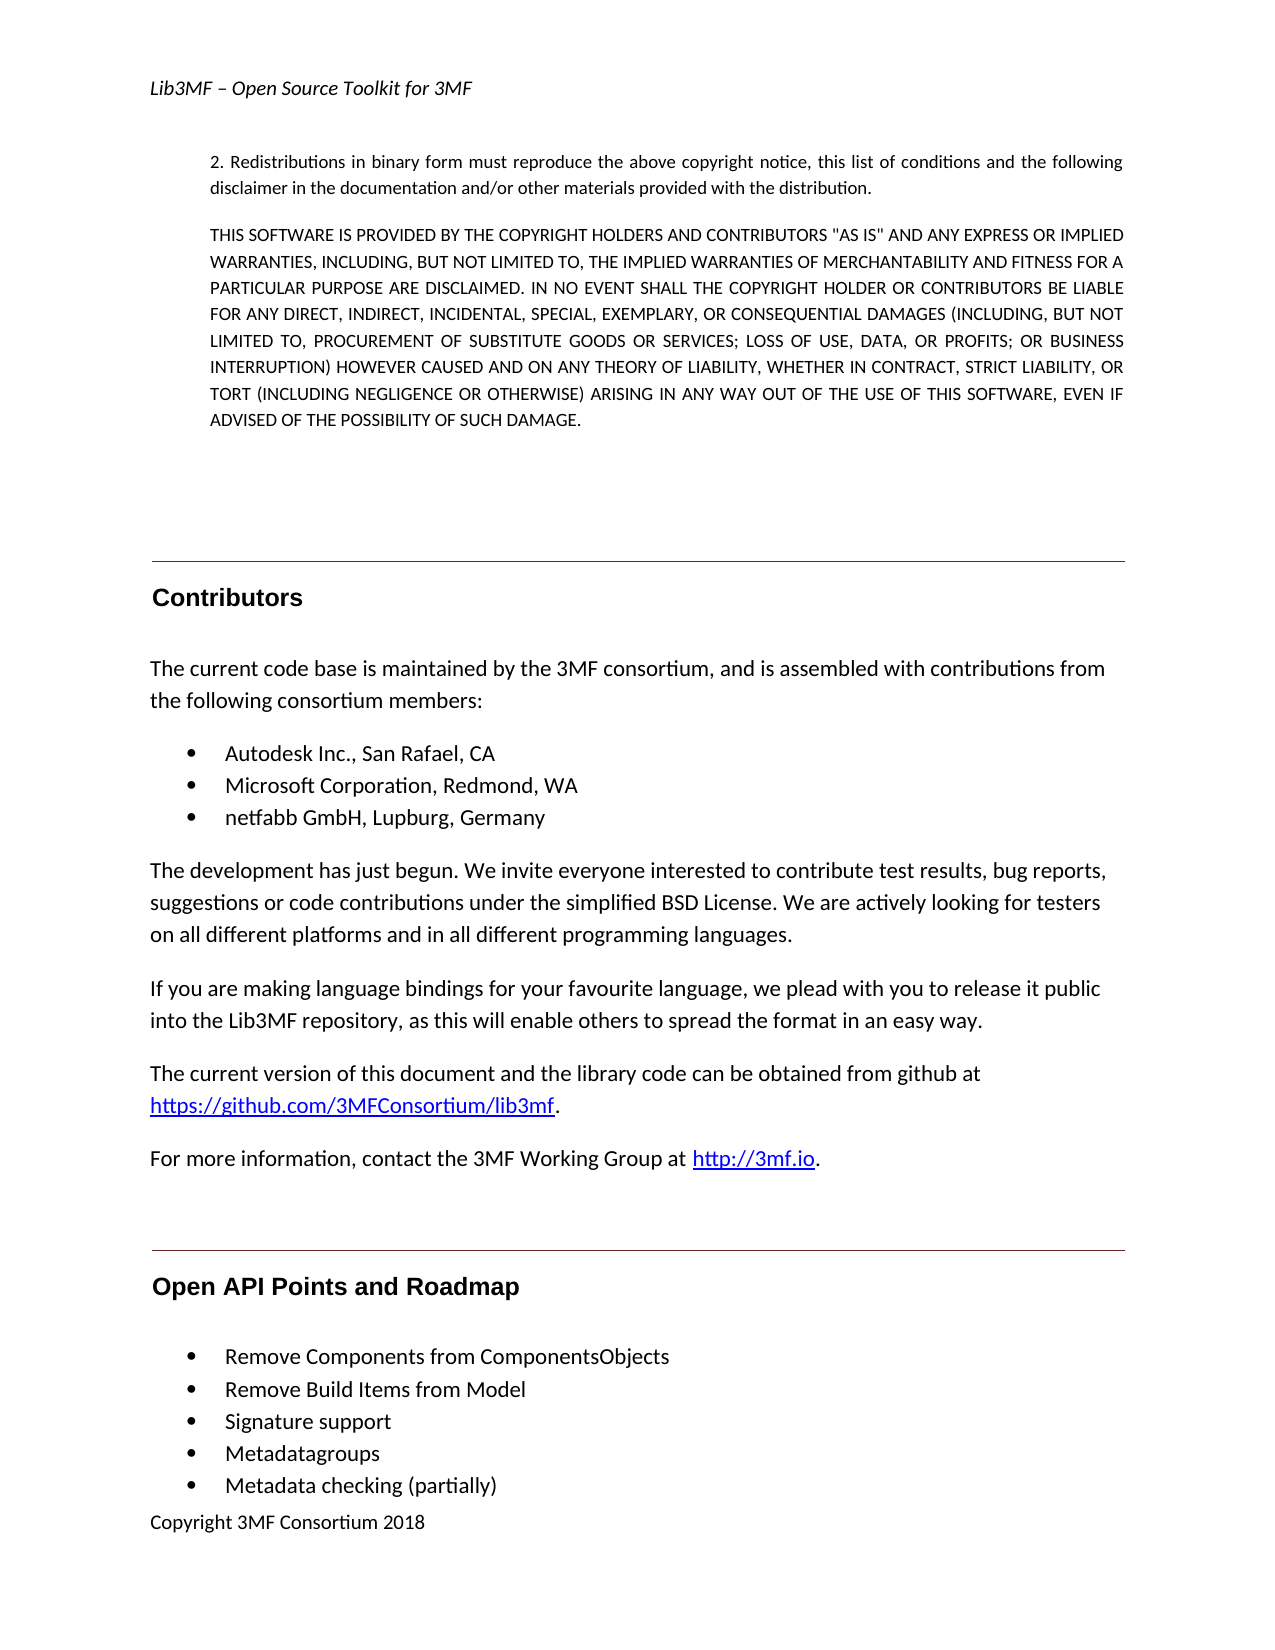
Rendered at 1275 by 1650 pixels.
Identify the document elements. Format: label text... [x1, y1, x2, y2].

list Microsoft Corporation, Redmond, WA [187, 771, 1125, 799]
list Metadata checking (partially) [187, 1471, 1125, 1499]
text If you are making language bindings for your favourite language, we plead with you to release it public into the Lib3MF repository, as this will enable others to spread the format in an easy way. [150, 974, 1125, 1034]
text The current version of this document and the library code can be obtained from github at https://github.com/3MFConsortium/lib3mf. [150, 1059, 1125, 1119]
list netfabb GmbH, Lupburg, Germany [187, 803, 1125, 831]
list Remove Build Items from Model [187, 1375, 1125, 1403]
subtitle Contributors [152, 562, 1125, 612]
text For more information, contact the 3MF Working Group at http://3mf.io. [150, 1144, 1125, 1172]
list Autodesk Inc., San Rafael, CA [187, 739, 1125, 767]
list Signature support [187, 1407, 1125, 1435]
text The current code base is maintained by the 3MF consortium, and is assembled with contributions from the following consortium members: [150, 654, 1125, 714]
list Remove Components from ComponentsObjects [187, 1342, 1125, 1371]
text The development has just begun. We invite everyone interested to contribute test results, bug reports, suggestions or code contributions under the simplified BSD License. We are actively looking for testers on all different platforms and in all different programming languages. [150, 856, 1125, 949]
list Metadatagroups [187, 1439, 1125, 1467]
subtitle Open API Points and Roadmap [152, 1251, 1125, 1301]
